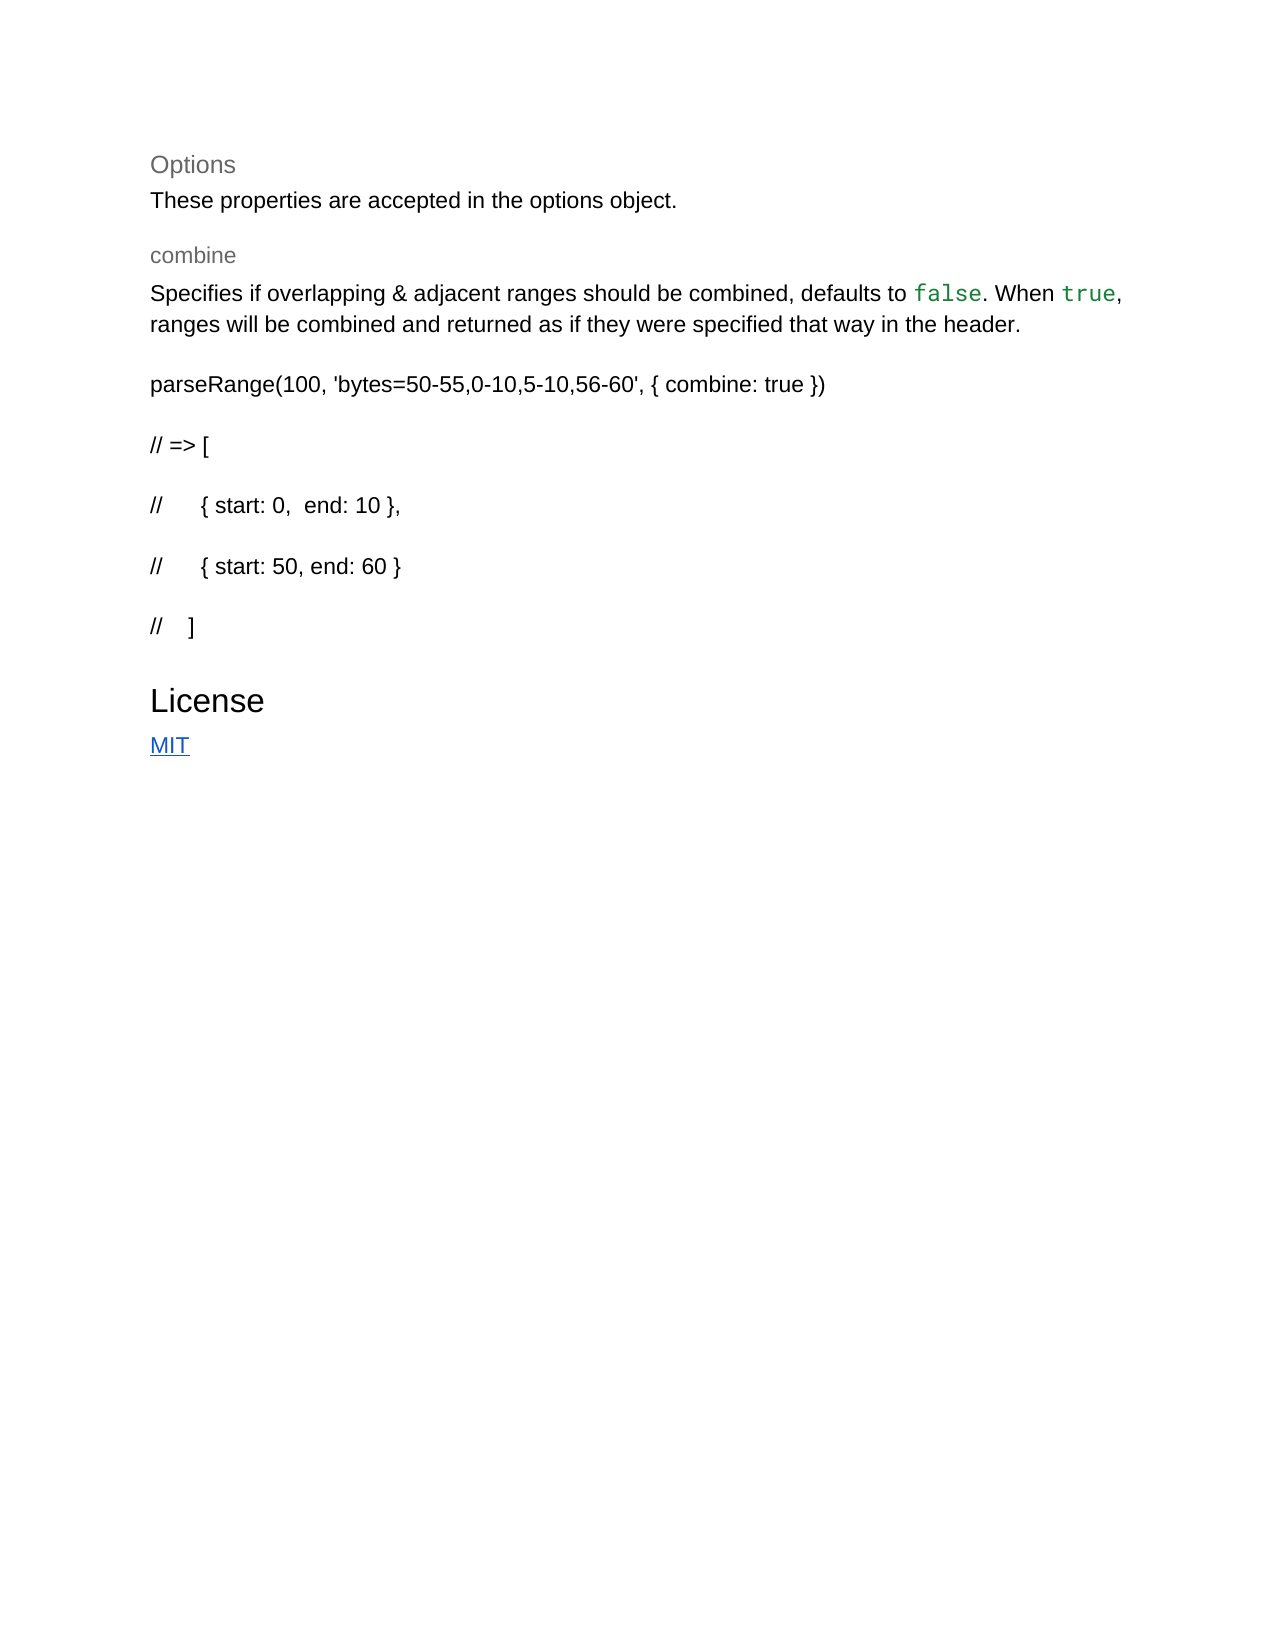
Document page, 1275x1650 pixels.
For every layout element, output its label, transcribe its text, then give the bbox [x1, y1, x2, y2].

text // { start: 0, end: 10 }, [150, 492, 1125, 519]
text // { start: 50, end: 60 } [150, 553, 1125, 579]
text MIT [150, 732, 1125, 758]
subtitle Options [150, 150, 1125, 179]
text // ] [150, 613, 1125, 639]
text Specifies if overlapping & adjacent ranges should be combined, defaults to false. When true, ranges will be combined and returned as if they were specified that way in the header. [150, 277, 1125, 337]
text parseRange(100, 'bytes=50-55,0-10,5-10,56-60', { combine: true }) [150, 371, 1125, 398]
subtitle combine [150, 242, 1125, 269]
text These properties are accepted in the options object. [150, 187, 1125, 213]
text // => [ [150, 432, 1125, 458]
subtitle License [150, 681, 1125, 719]
